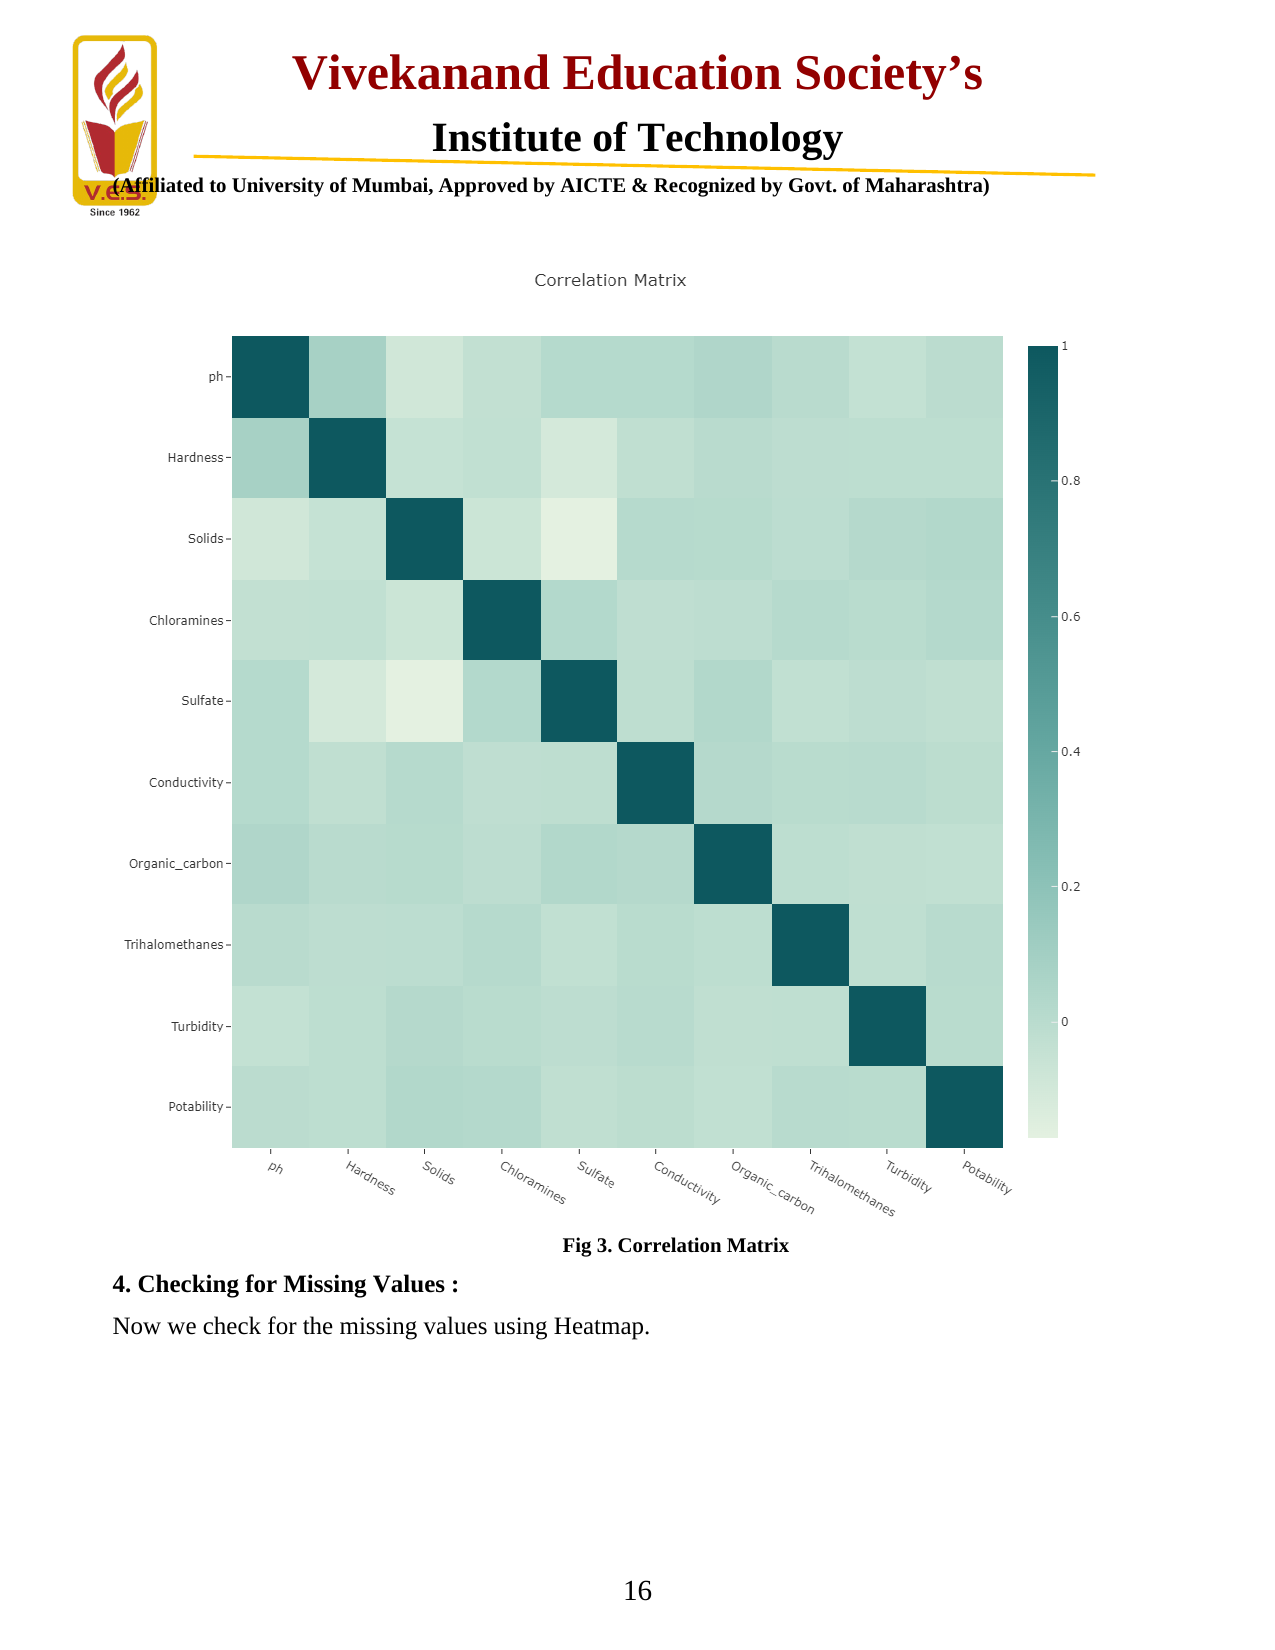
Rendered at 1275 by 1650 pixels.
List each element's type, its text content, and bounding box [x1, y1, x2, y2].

text Now we check for the missing values using Heatmap. [112, 1311, 1162, 1339]
picture [112, 266, 1108, 1220]
picture [25, 34, 207, 217]
text Fig 3. Correlation Matrix [112, 1233, 1162, 1257]
text 4. Checking for Missing Values : [112, 1269, 1162, 1298]
